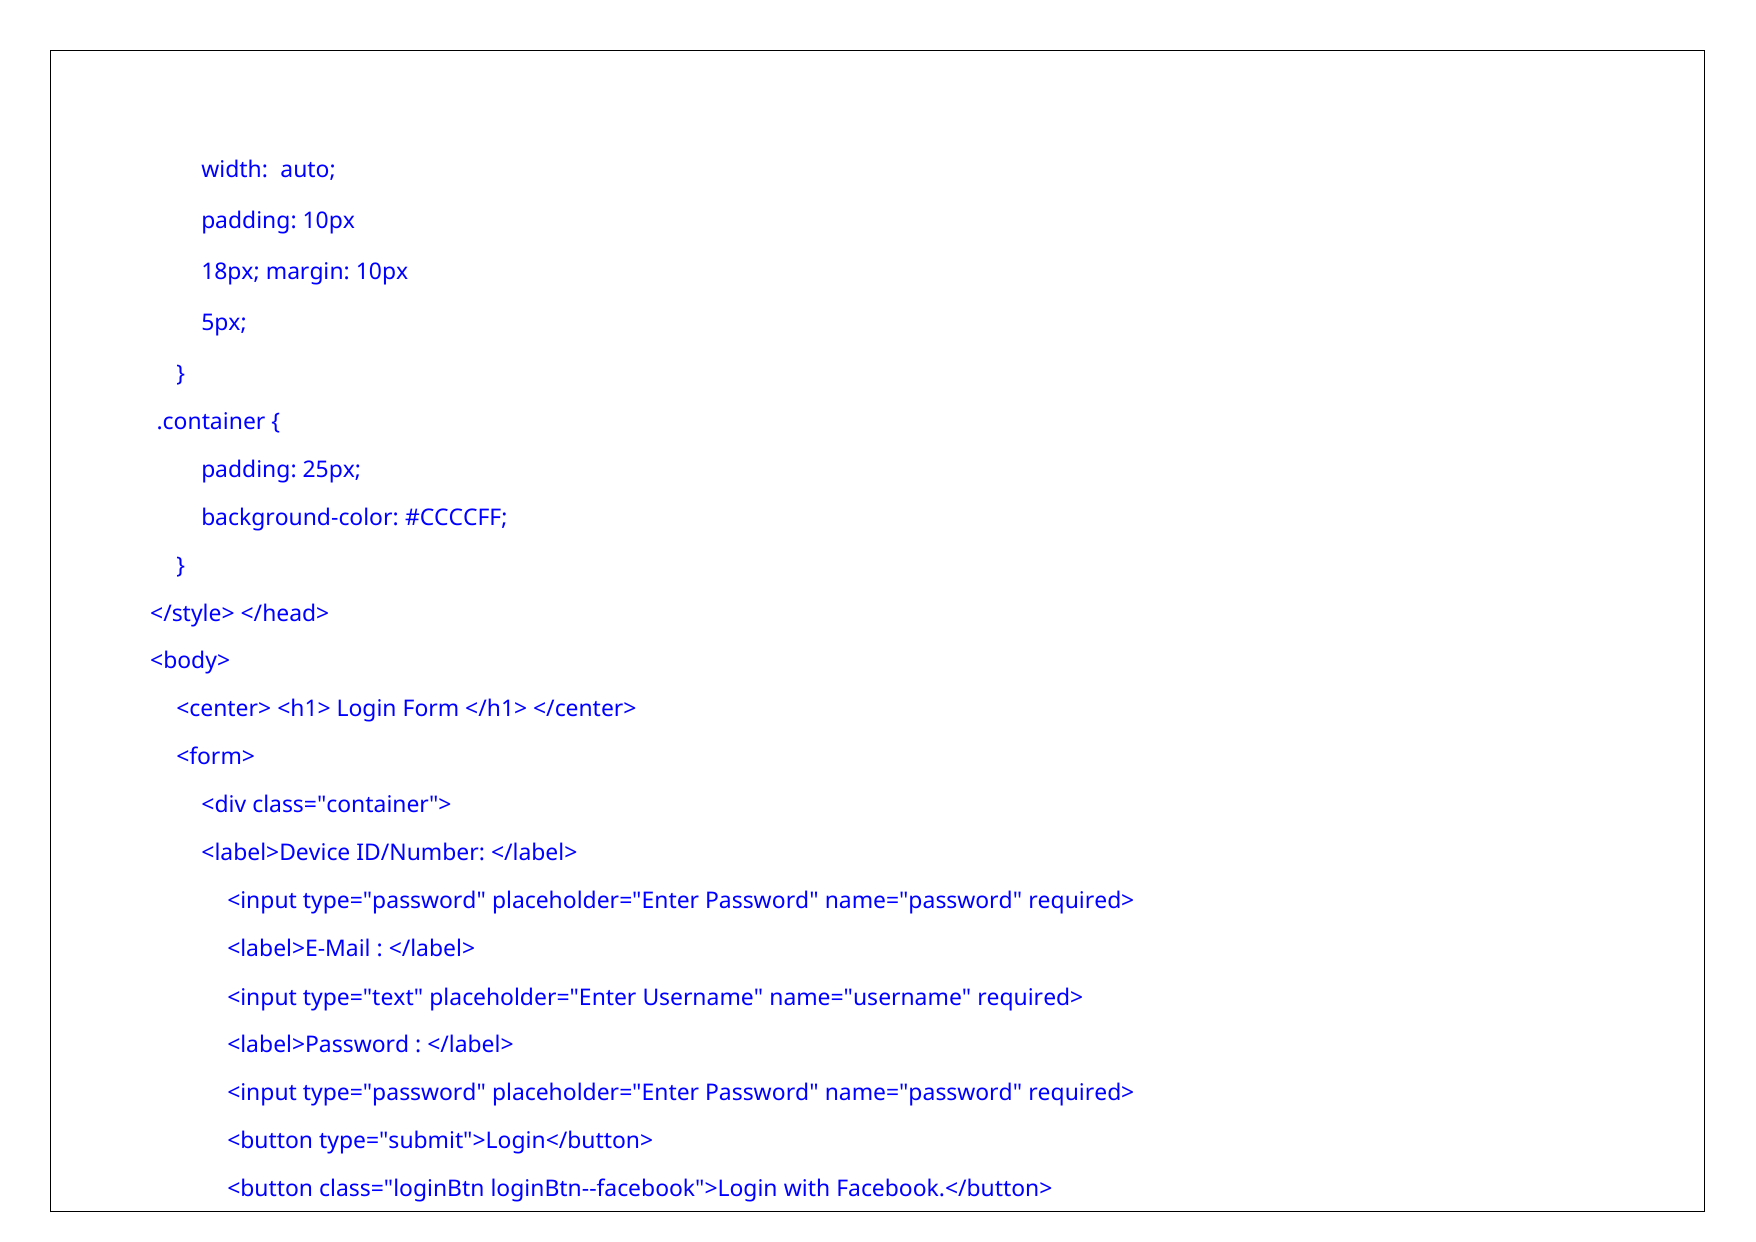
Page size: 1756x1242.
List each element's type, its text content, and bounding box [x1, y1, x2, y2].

text <div class="container"> [201, 788, 1622, 819]
text <label>E-Mail : </label> [227, 932, 1622, 963]
text background-color: #CCCCFF; [201, 501, 1622, 532]
text padding: 25px; [201, 453, 1622, 484]
text width: auto; padding: 10px 18px; margin: 10px 5px; [201, 153, 409, 337]
text <input type="password" placeholder="Enter Password" name="password" required> [227, 884, 1622, 916]
text <input type="password" placeholder="Enter Password" name="password" required> [227, 1076, 1622, 1107]
text <label>Device ID/Number: </label> [201, 836, 1622, 867]
text <form> [176, 740, 1622, 771]
text <body> [150, 644, 1622, 676]
text <input type="text" placeholder="Enter Username" name="username" required> [227, 980, 1622, 1012]
text <center> <h1> Login Form </h1> </center> [176, 692, 1622, 723]
text <button class="loginBtn loginBtn--facebook">Login with Facebook.</button> [227, 1172, 1622, 1203]
text <button type="submit">Login</button> [227, 1124, 1622, 1155]
text } [176, 548, 1622, 580]
text .container { [156, 405, 1622, 436]
text <label>Password : </label> [227, 1028, 1622, 1059]
text } [176, 357, 1622, 388]
text </style> </head> [150, 596, 1622, 628]
